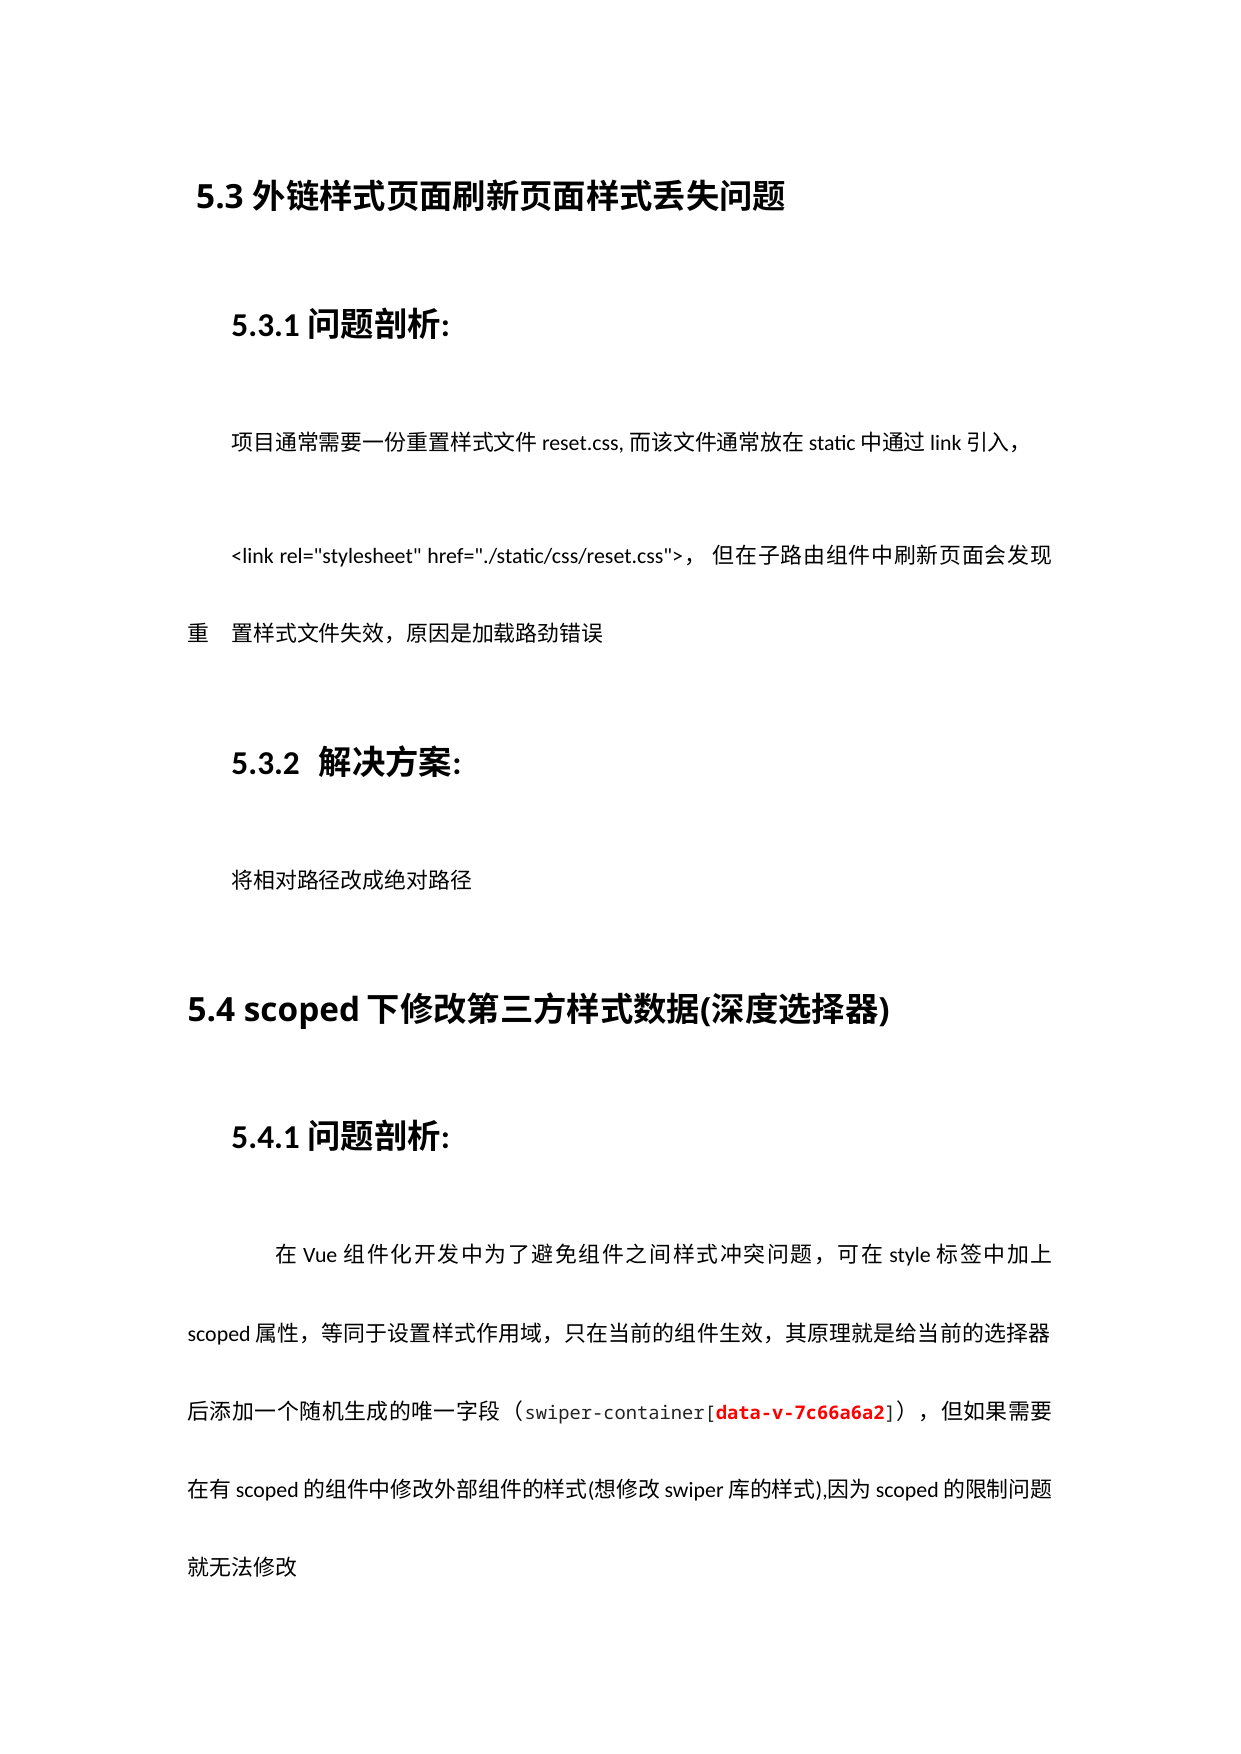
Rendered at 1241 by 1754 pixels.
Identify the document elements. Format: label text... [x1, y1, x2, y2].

text 项目通常需要一份重置样式文件reset.css, 而该文件通常放在static中通过link引入， [187, 425, 1053, 457]
subtitle 5.4.1 问题剖析: [187, 1101, 1053, 1166]
subtitle 5.3.2 解决方案: [187, 727, 1053, 792]
subtitle 5.3.1 问题剖析: [187, 289, 1053, 354]
text 将相对路径改成绝对路径 [187, 863, 1053, 895]
text 在Vue组件化开发中为了避免组件之间样式冲突问题，可在style标签中加上scoped属性，等同于设置样式作用域，只在当前的组件生效，其原理就是给当前的选择器后添加一个随机生成的唯一字段（swiper-container[data-v-7c66a6a2]），但如果需要在有scoped的组件中修改外部组件的样式(想修改swiper库的样式),因为scoped的限制问题就无法修改 [187, 1237, 1053, 1582]
text <link rel="stylesheet" href="./static/css/reset.css">， 但在子路由组件中刷新页面会发现重 置样式文件失效，原因是加载路劲错误 [187, 537, 1053, 648]
subtitle 5.3 外链样式页面刷新页面样式丢失问题 [187, 162, 1053, 227]
subtitle 5.4 scoped下修改第三方样式数据(深度选择器) [187, 974, 1053, 1039]
